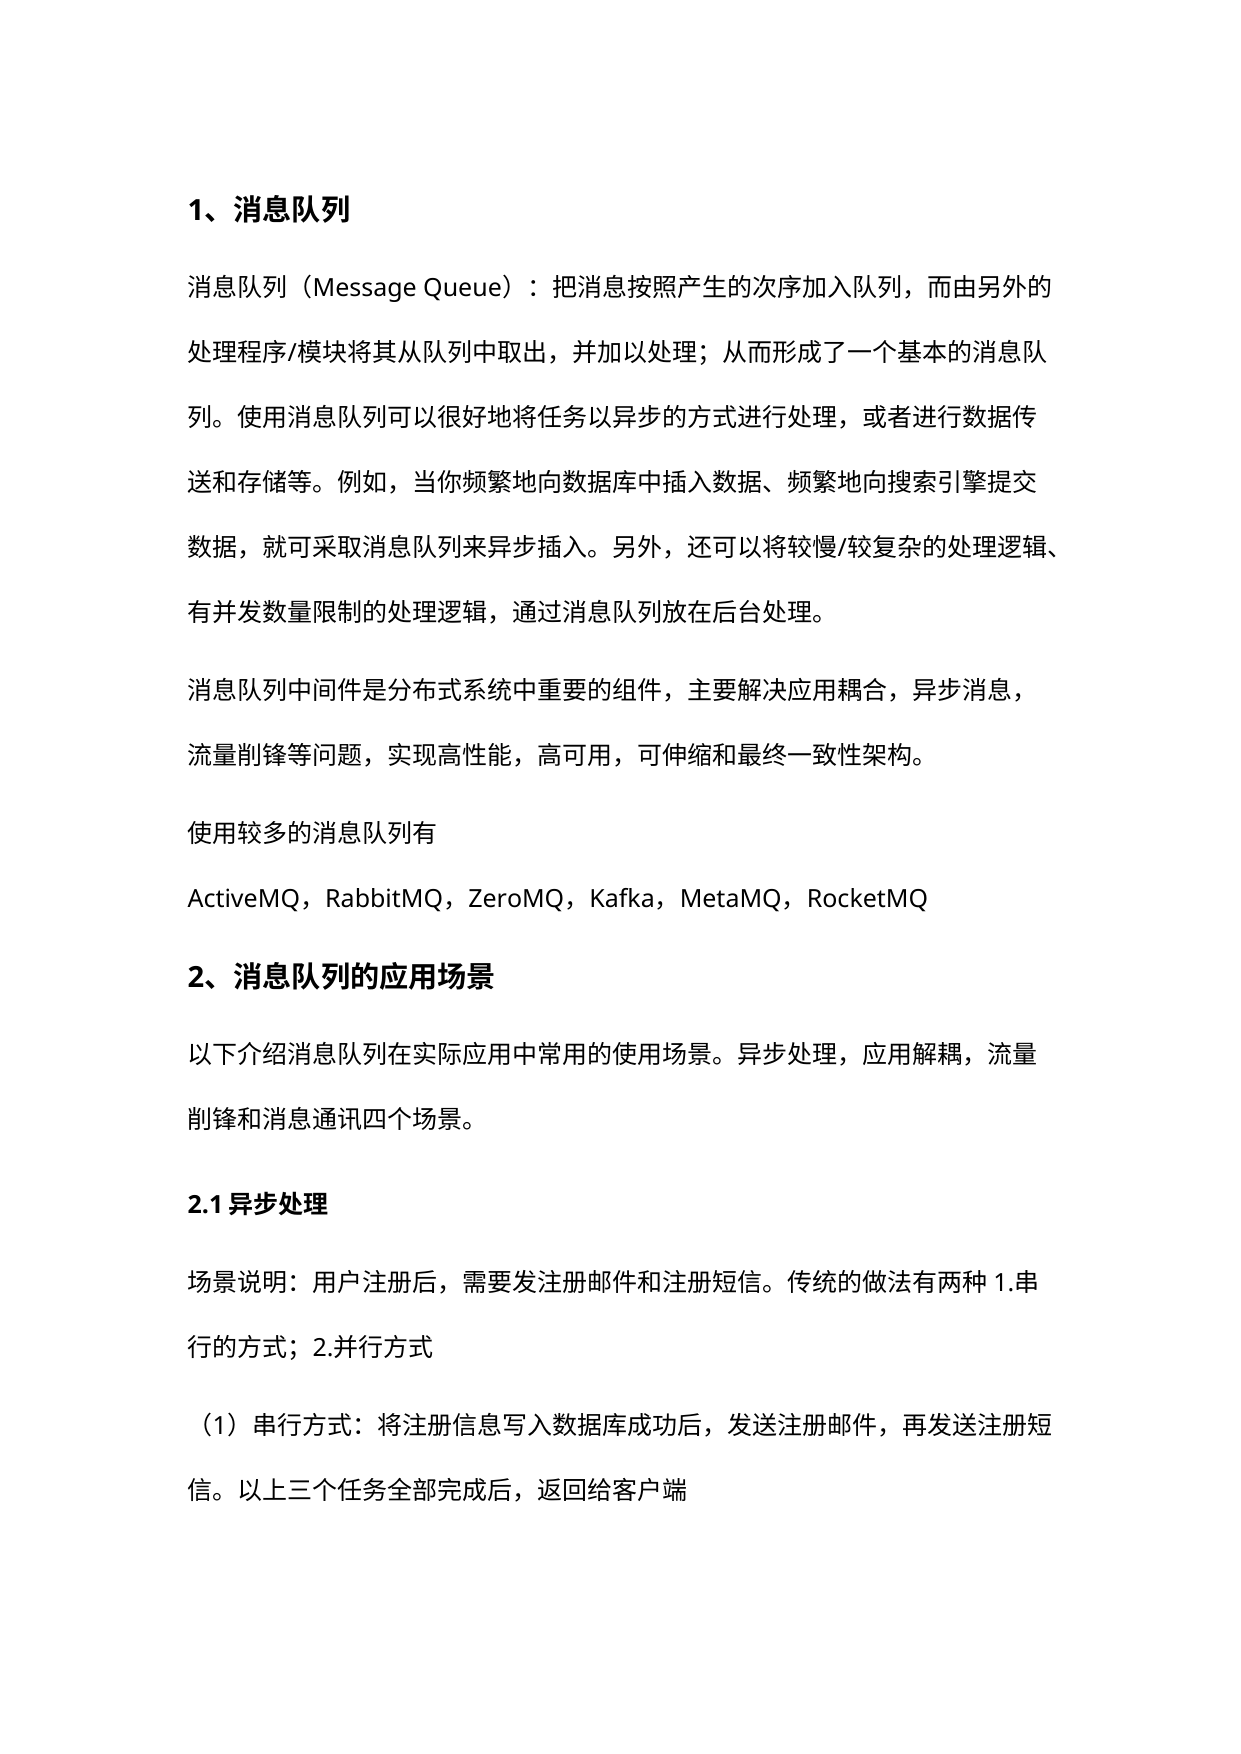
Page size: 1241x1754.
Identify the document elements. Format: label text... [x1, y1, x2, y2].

text 消息队列（Message Queue）：把消息按照产生的次序加入队列，而由另外的处理程序/模块将其从队列中取出，并加以处理；从而形成了一个基本的消息队列。使用消息队列可以很好地将任务以异步的方式进行处理，或者进行数据传送和存储等。例如，当你频繁地向数据库中插入数据、频繁地向搜索引擎提交数据，就可采取消息队列来异步插入。另外，还可以将较慢/较复杂的处理逻辑、有并发数量限制的处理逻辑，通过消息队列放在后台处理。 [187, 253, 1053, 643]
text 2.1异步处理 [187, 1170, 1053, 1235]
text 2、消息队列的应用场景 [187, 942, 1053, 1007]
text 场景说明：用户注册后，需要发注册邮件和注册短信。传统的做法有两种 1.串行的方式；2.并行方式 [187, 1248, 1053, 1378]
text 消息队列中间件是分布式系统中重要的组件，主要解决应用耦合，异步消息，流量削锋等问题，实现高性能，高可用，可伸缩和最终一致性架构。 [187, 656, 1053, 786]
text 1、消息队列 [187, 175, 1053, 240]
text （1）串行方式：将注册信息写入数据库成功后，发送注册邮件，再发送注册短信。以上三个任务全部完成后，返回给客户端 [187, 1391, 1053, 1521]
text 以下介绍消息队列在实际应用中常用的使用场景。异步处理，应用解耦，流量削锋和消息通讯四个场景。 [187, 1020, 1053, 1150]
text 使用较多的消息队列有ActiveMQ，RabbitMQ，ZeroMQ，Kafka，MetaMQ，RocketMQ [187, 799, 1053, 929]
